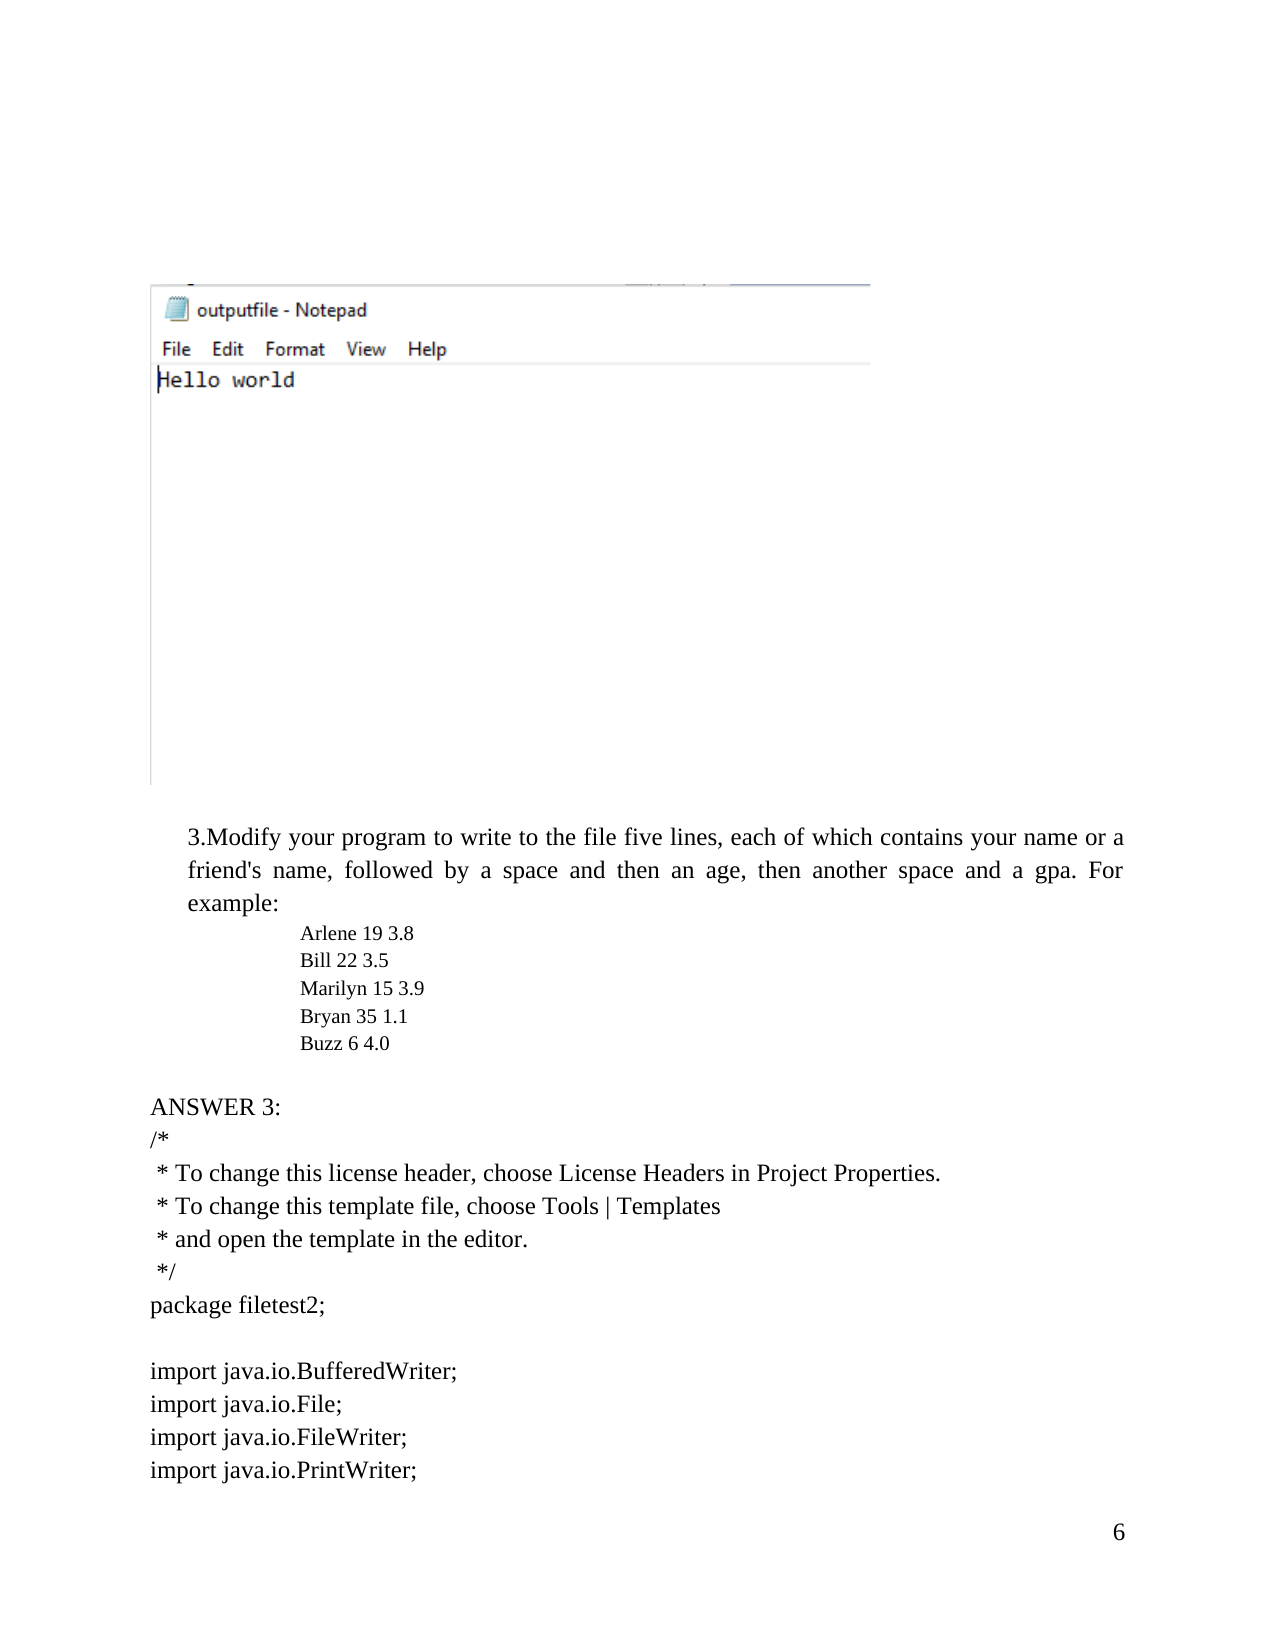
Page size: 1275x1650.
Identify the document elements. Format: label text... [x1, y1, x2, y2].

text ANSWER 3: [150, 1092, 1125, 1121]
text * and open the template in the editor. [150, 1224, 1125, 1253]
text Arlene 19 3.8 [300, 921, 1125, 945]
text * To change this license header, choose License Headers in Project Properties. [150, 1158, 1125, 1187]
text Bryan 35 1.1 [300, 1003, 1125, 1028]
text 3.Modify your program to write to the file five lines, each of which contains your name or a friend's name, followed by a space and then an age, then another space and a gpa. For example: [187, 822, 1125, 916]
text * To change this template file, choose Tools | Templates [150, 1191, 1125, 1219]
text import java.io.File; [150, 1389, 1125, 1418]
text import java.io.FileWriter; [150, 1422, 1125, 1451]
text Bill 22 3.5 [300, 948, 1125, 972]
text package filetest2; [150, 1290, 1125, 1319]
text import java.io.BufferedWriter; [150, 1356, 1125, 1385]
text import java.io.PrintWriter; [150, 1455, 1125, 1484]
text Marilyn 15 3.9 [300, 976, 1125, 1000]
text Buzz 6 4.0 [300, 1031, 1125, 1055]
text /* [150, 1125, 1125, 1153]
text */ [150, 1257, 1125, 1286]
